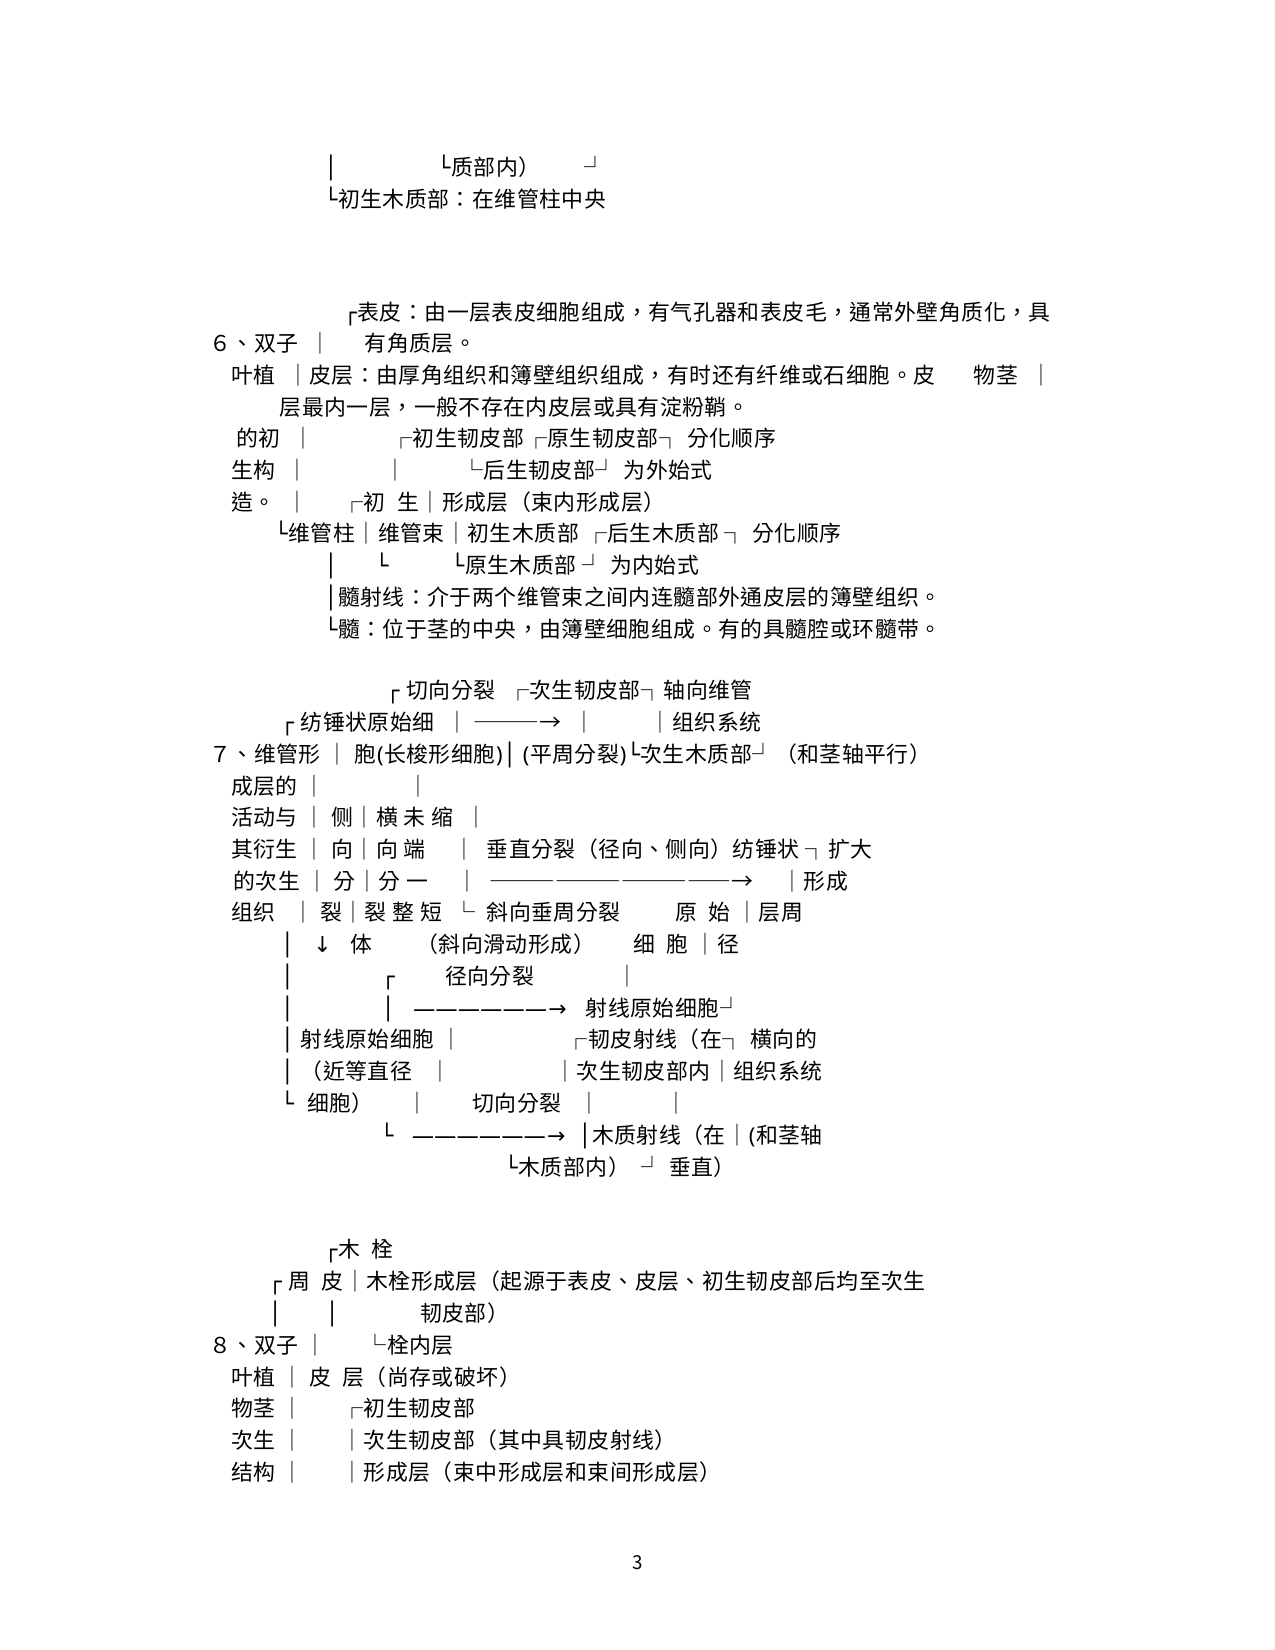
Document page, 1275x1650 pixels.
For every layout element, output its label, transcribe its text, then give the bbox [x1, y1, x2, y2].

text │ └ └原生木质部 ┘ 为内始式 [187, 548, 1087, 580]
text └初生木质部：在维管柱中央 [187, 182, 1087, 213]
text 的初 │ ┌初生韧皮部┌原生韧皮部┐ 分化顺序 [187, 421, 1087, 453]
text │ └质部内） ┘ [187, 150, 1087, 182]
text ┌ 纺锤状原始细 │ ———→ │ │组织系统 [187, 705, 1087, 737]
text 叶植 │皮层：由厚角组织和簿壁组织组成，有时还有纤维或石细胞。皮 物茎 │ 层最内一层，一般不存在内皮层或具有淀粉鞘。 [188, 358, 1087, 421]
text 叶植 │ 皮 层（尚存或破坏） [187, 1359, 1087, 1391]
text 生构 │ │ └后生韧皮部┘ 为外始式 [187, 453, 1087, 485]
text 的次生 │ 分│分 一 │ ———————————→ │形成 [187, 864, 1087, 895]
text │ │ ——————→ 射线原始细胞┘ [187, 991, 1087, 1022]
text └髓：位于茎的中央，由簿壁细胞组成。有的具髓腔或环髓带。 [187, 612, 1087, 643]
text │髓射线：介于两个维管束之间内连髓部外通皮层的簿壁组织。 [187, 580, 1087, 612]
text 其衍生 │ 向│向 端 │ 垂直分裂（径向、侧向）纺锤状 ┐扩大 [187, 832, 1087, 864]
text └ 细胞） │ 切向分裂 │ │ [187, 1086, 1087, 1118]
text │ （近等直径 │ │次生韧皮部内│组织系统 [187, 1054, 1087, 1086]
text └木质部内） ┘ 垂直） [187, 1149, 1087, 1181]
text ┌ 周 皮│木栓形成层（起源于表皮、皮层、初生韧皮部后均至次生 [187, 1264, 1087, 1296]
text 造。 │ ┌初 生│形成层（束内形成层） [187, 485, 1087, 516]
text ８、双子 │ └栓内层 [187, 1328, 1087, 1359]
text │ 射线原始细胞 │ ┌韧皮射线（在┐ 横向的 [187, 1022, 1087, 1054]
text ┌表皮：由一层表皮细胞组成，有气孔器和表皮毛，通常外壁角质化，具 [337, 294, 1087, 326]
text ┌木 栓 [187, 1232, 1087, 1264]
text │ ↓ 体 （斜向滑动形成） 细 胞 │径 [187, 927, 1087, 959]
text 活动与 │ 侧│横 未 缩 │ [187, 800, 1087, 832]
text │ ┌ 径向分裂 │ [187, 959, 1087, 991]
text └维管柱│维管束│初生木质部 ┌后生木质部 ┐ 分化顺序 [187, 516, 1087, 548]
text ６、双子 │ 有角质层。 [187, 326, 1087, 358]
text ７、维管形 │ 胞(长梭形细胞)│ (平周分裂)└次生木质部┘（和茎轴平行） [187, 737, 1087, 769]
text 结构 │ │形成层（束中形成层和束间形成层） [187, 1454, 1087, 1486]
text 成层的 │ │ [187, 769, 1087, 800]
text 物茎 │ ┌初生韧皮部 [187, 1391, 1087, 1423]
text 次生 │ │次生韧皮部（其中具韧皮射线） [187, 1423, 1087, 1454]
text 组织 │ 裂│裂 整 短 └ 斜向垂周分裂 原 始 │层周 [187, 895, 1087, 927]
text └ ——————→ │木质射线（在│(和茎轴 [187, 1118, 1087, 1149]
text │ │ 韧皮部） [187, 1296, 1087, 1328]
text ┌ 切向分裂 ┌次生韧皮部┐轴向维管 [187, 673, 1087, 705]
